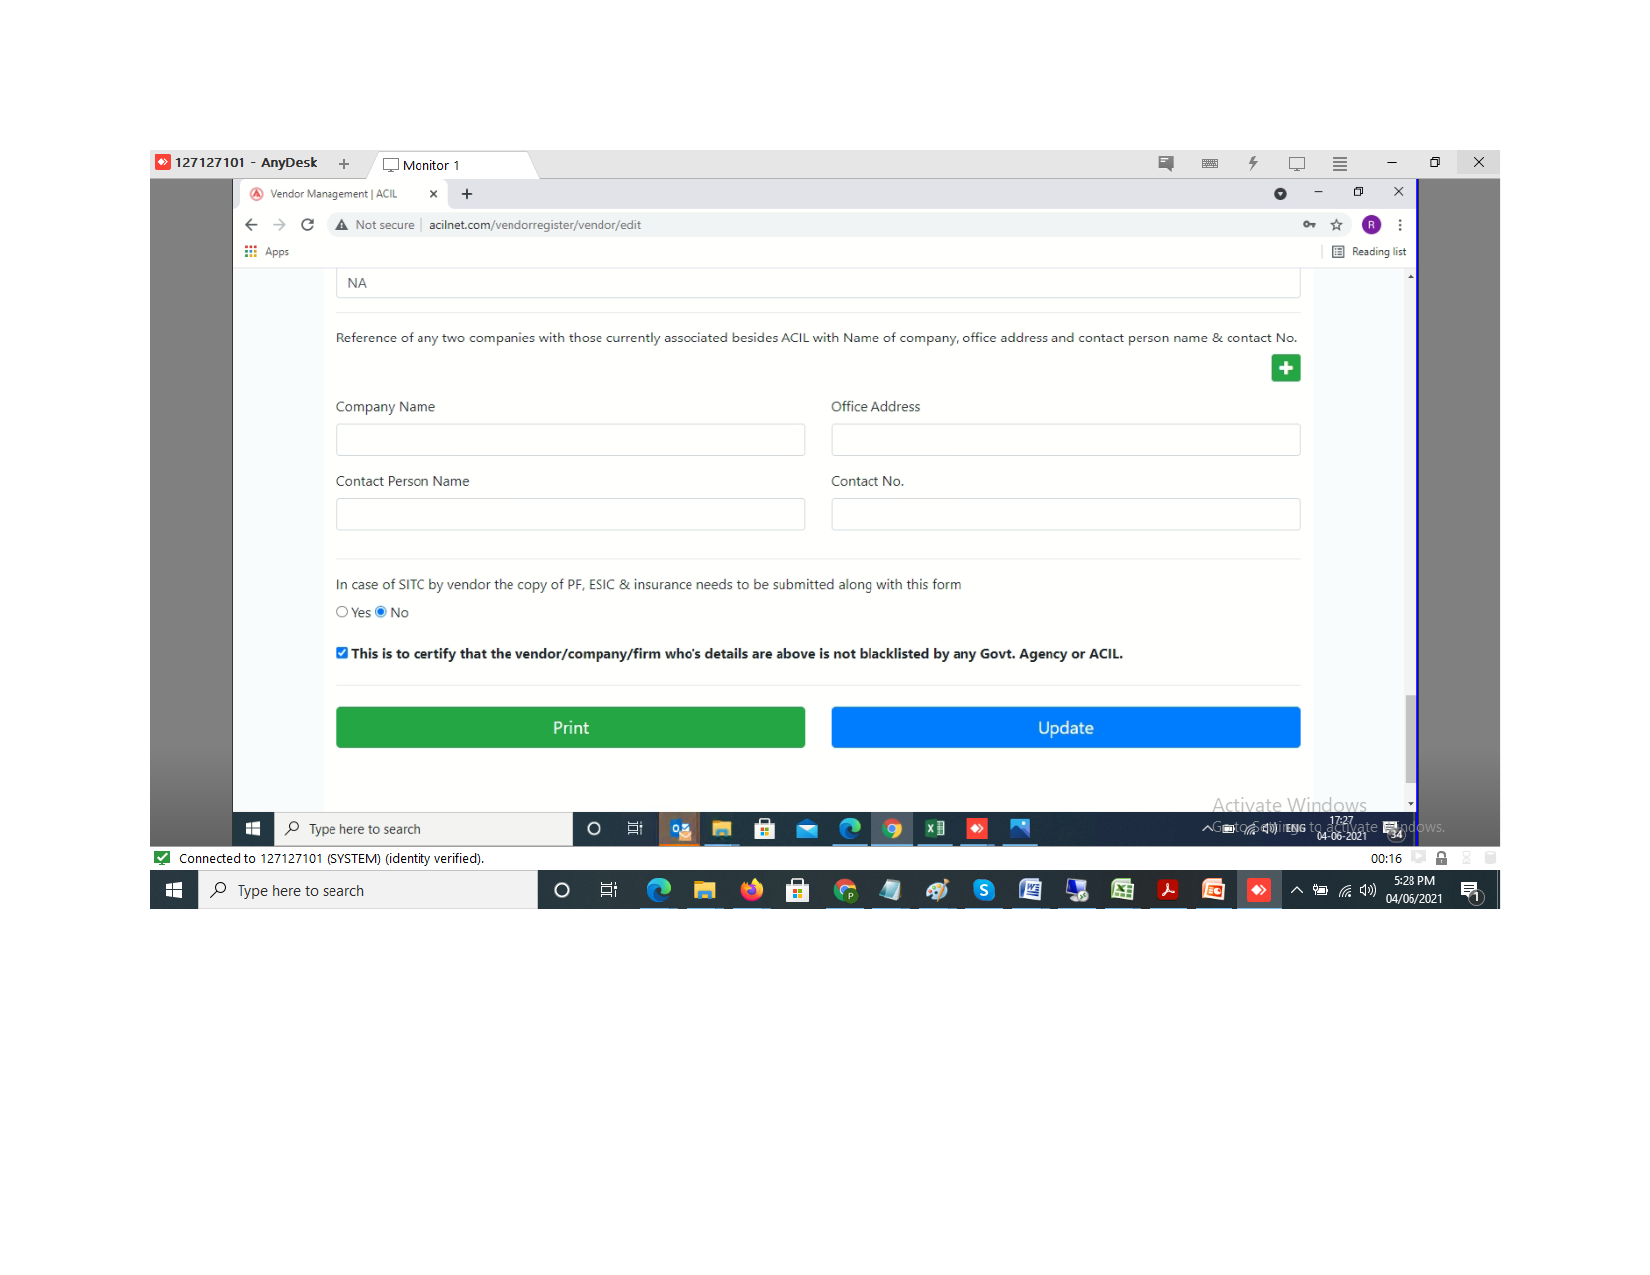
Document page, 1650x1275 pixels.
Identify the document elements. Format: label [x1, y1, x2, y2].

picture [150, 150, 1500, 909]
